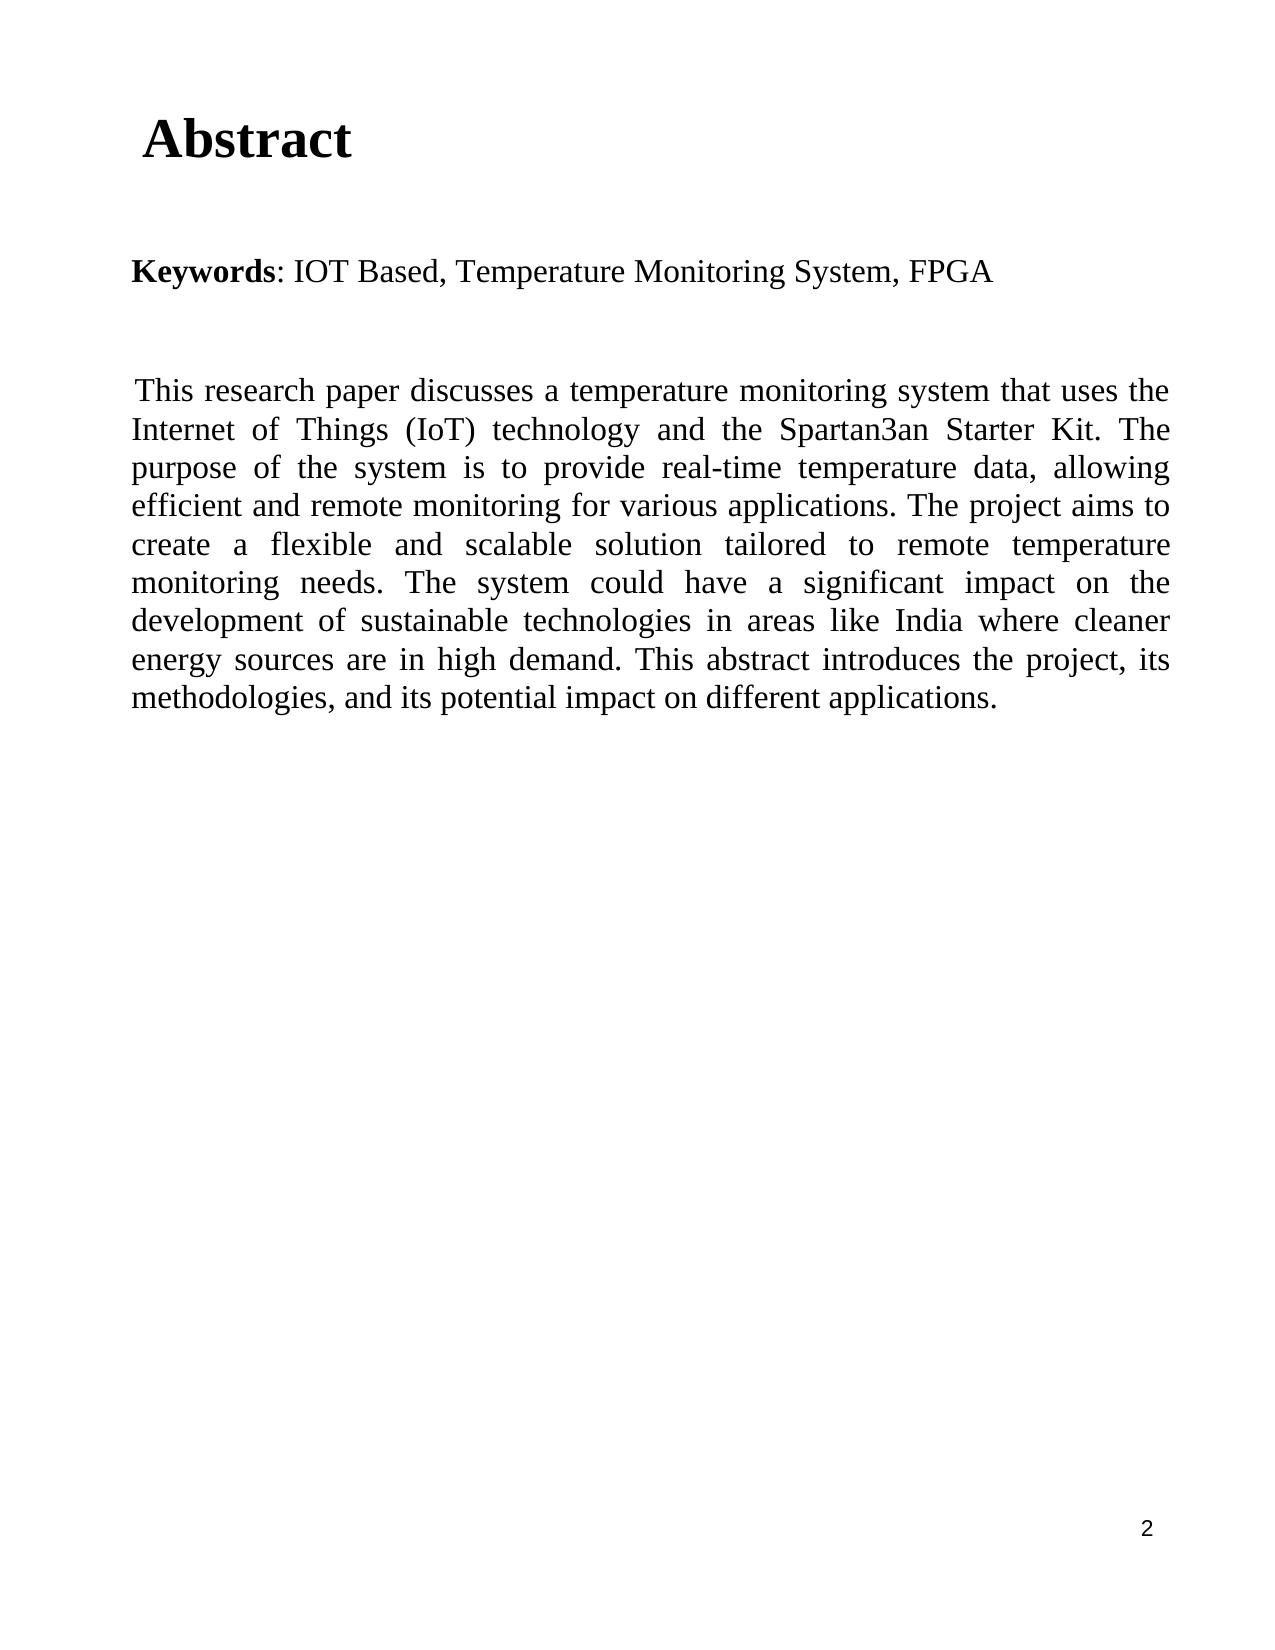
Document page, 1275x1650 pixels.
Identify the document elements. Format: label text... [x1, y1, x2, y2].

subtitle Abstract [122, 105, 1153, 170]
text This research paper discusses a temperature monitoring system that uses the Internet of Things (IoT) technology and the Spartan3an Starter Kit. The purpose of the system is to provide real-time temperature data, allowing efficient and remote monitoring for various applications. The project aims to create a flexible and scalable solution tailored to remote temperature monitoring needs. The system could have a significant impact on the development of sustainable technologies in areas like India where cleaner energy sources are in high demand. This abstract introduces the project, its methodologies, and its potential impact on different applications. [103, 371, 1172, 716]
subtitle Keywords: IOT Based, Temperature Monitoring System, FPGA [131, 251, 1153, 289]
